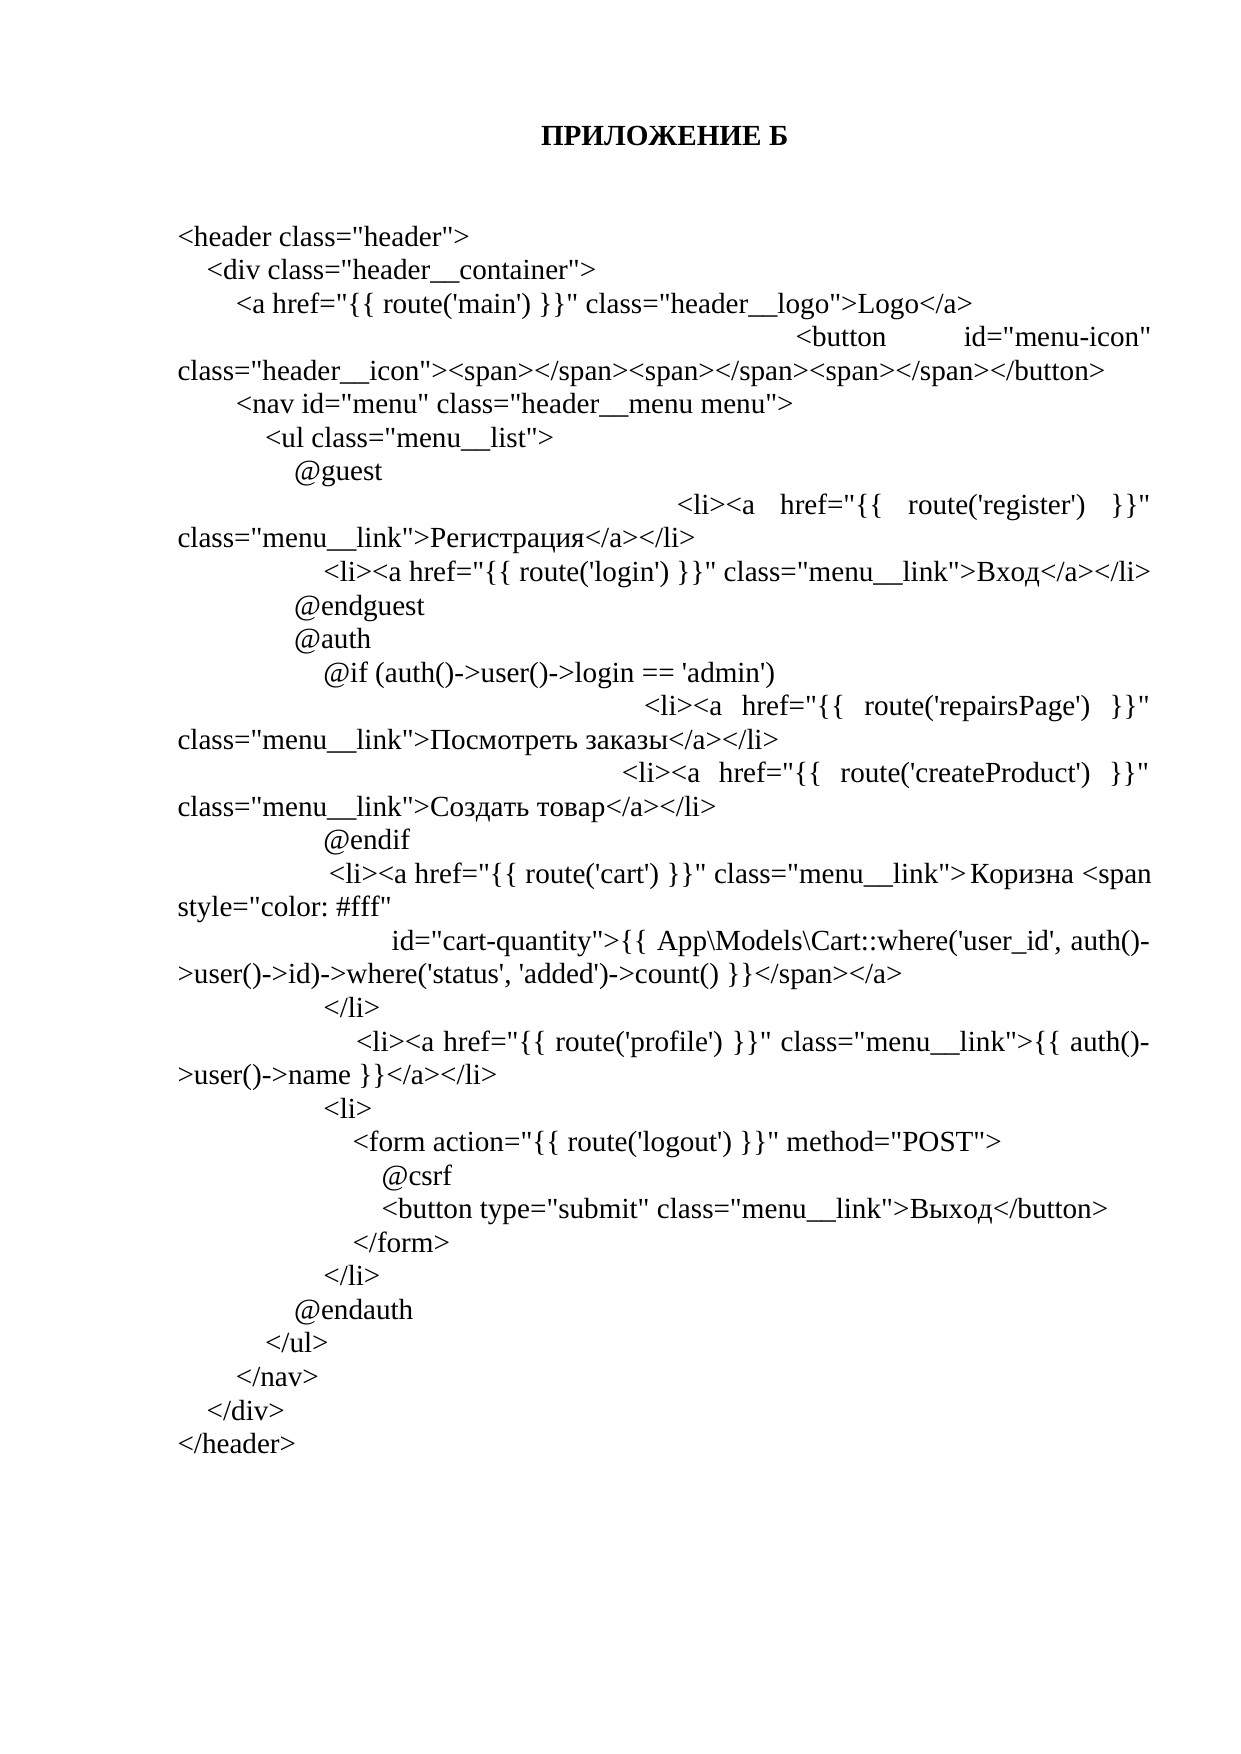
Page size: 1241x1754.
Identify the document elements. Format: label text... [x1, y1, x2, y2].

text @endguest [177, 588, 1152, 621]
text </header> [177, 1426, 1152, 1460]
text @guest [177, 453, 1152, 487]
text </li> [177, 1258, 1152, 1292]
text </form> [177, 1225, 1152, 1258]
text <button type="submit" class="menu__link">Выход</button> [177, 1191, 1152, 1225]
text <li><a href="{{ route('createProduct') }}" class="menu__link">Создать товар</a></li> [177, 755, 1152, 822]
text @if (auth()->user()->login == 'admin') [177, 655, 1152, 688]
text <div class="header__container"> [177, 252, 1152, 286]
text </nav> [177, 1359, 1152, 1393]
text @csrf [177, 1158, 1152, 1191]
text <li><a href="{{ route('register') }}" class="menu__link">Регистрация</a></li> [177, 487, 1152, 554]
text </ul> [177, 1326, 1152, 1359]
text <header class="header"> [177, 219, 1152, 252]
text <li><a href="{{ route('repairsPage') }}" class="menu__link">Посмотреть заказы</a></li> [177, 688, 1152, 755]
text @endif [177, 822, 1152, 856]
text </div> [177, 1393, 1152, 1426]
text @endauth [177, 1292, 1152, 1326]
text <li><a href="{{ route('profile') }}" class="menu__link">{{ auth()->user()->name }}</a></li> [177, 1024, 1152, 1091]
text <form action="{{ route('logout') }}" method="POST"> [177, 1124, 1152, 1158]
text id="cart-quantity">{{ App\Models\Cart::where('user_id', auth()->user()->id)->where('status', 'added')->count() }}</span></a> [177, 923, 1152, 990]
text <li><a href="{{ route('cart') }}" class="menu__link">Коризна <span style="color: #fff" [177, 856, 1152, 923]
text <ul class="menu__list"> [177, 420, 1152, 453]
text @auth [177, 621, 1152, 655]
text <a href="{{ route('main') }}" class="header__logo">Logo</a> [177, 286, 1152, 319]
text <li> [177, 1091, 1152, 1124]
text ПРИЛОЖЕНИЕ Б [177, 118, 1152, 152]
text <li><a href="{{ route('login') }}" class="menu__link">Вход</a></li> [177, 554, 1152, 588]
text </li> [177, 990, 1152, 1024]
text <nav id="menu" class="header__menu menu"> [177, 386, 1152, 420]
text <button id="menu-icon" class="header__icon"><span></span><span></span><span></span></button> [177, 319, 1152, 386]
